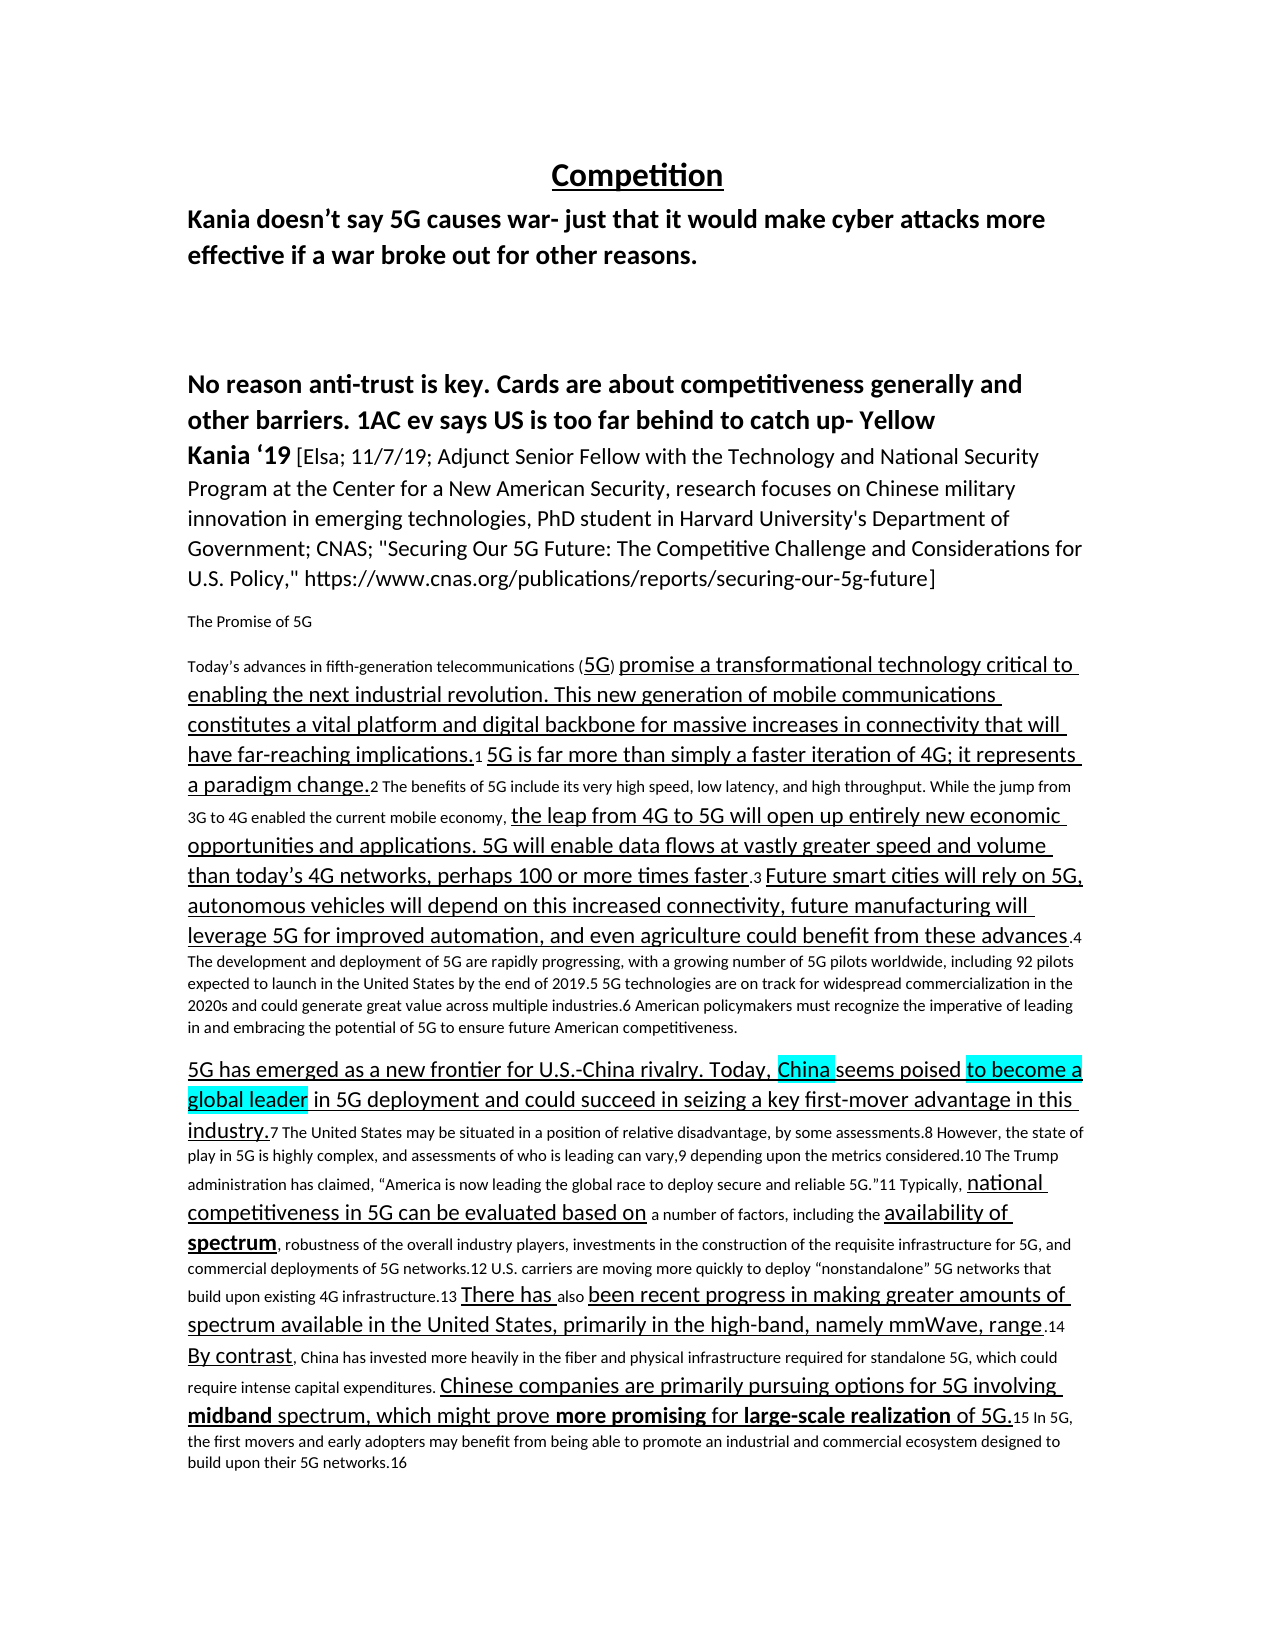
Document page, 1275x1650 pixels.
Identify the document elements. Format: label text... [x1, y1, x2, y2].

text Today’s advances in fifth-generation telecommunications (5G) promise a transformational technology critical to enabling the next industrial revolution. This new generation of mobile communications constitutes a vital platform and digital backbone for massive increases in connectivity that will have far-reaching implications.1 5G is far more than simply a faster iteration of 4G; it represents a paradigm change.2 The benefits of 5G include its very high speed, low latency, and high throughput. While the jump from 3G to 4G enabled the current mobile economy, the leap from 4G to 5G will open up entirely new economic opportunities and applications. 5G will enable data flows at vastly greater speed and volume than today’s 4G networks, perhaps 100 or more times faster.3 Future smart cities will rely on 5G, autonomous vehicles will depend on this increased connectivity, future manufacturing will leverage 5G for improved automation, and even agriculture could benefit from these advances.4 The development and deployment of 5G are rapidly progressing, with a growing number of 5G pilots worldwide, including 92 pilots expected to launch in the United States by the end of 2019.5 5G technologies are on track for widespread commercialization in the 2020s and could generate great value across multiple industries.6 American policymakers must recognize the imperative of leading in and embracing the potential of 5G to ensure future American competitiveness. [187, 650, 1087, 1037]
subtitle No reason anti-trust is key. Cards are about competitiveness generally and other barriers. 1AC ev says US is too far behind to catch up- Yellow [187, 367, 1087, 436]
text The Promise of 5G [187, 611, 1087, 632]
subtitle Competition [187, 154, 1087, 195]
text Kania ‘19 [Elsa; 11/7/19; Adjunct Senior Fellow with the Technology and National Security Program at the Center for a New American Security, research focuses on Chinese military innovation in emerging technologies, PhD student in Harvard University's Department of Government; CNAS; "Securing Our 5G Future: The Competitive Challenge and Considerations for U.S. Policy," https://www.cnas.org/publications/reports/securing-our-5g-future] [187, 438, 1087, 592]
text 5G has emerged as a new frontier for U.S.-China rivalry. Today, China seems poised to become a global leader in 5G deployment and could succeed in seizing a key first-mover advantage in this industry.7 The United States may be situated in a position of relative disadvantage, by some assessments.8 However, the state of play in 5G is highly complex, and assessments of who is leading can vary,9 depending upon the metrics considered.10 The Trump administration has claimed, “America is now leading the global race to deploy secure and reliable 5G.”11 Typically, national competitiveness in 5G can be evaluated based on a number of factors, including the availability of spectrum, robustness of the overall industry players, investments in the construction of the requisite infrastructure for 5G, and commercial deployments of 5G networks.12 U.S. carriers are moving more quickly to deploy “nonstandalone” 5G networks that build upon existing 4G infrastructure.13 There has also been recent progress in making greater amounts of spectrum available in the United States, primarily in the high-band, namely mmWave, range.14 By contrast, China has invested more heavily in the fiber and physical infrastructure required for standalone 5G, which could require intense capital expenditures. Chinese companies are primarily pursuing options for 5G involving midband spectrum, which might prove more promising for large-scale realization of 5G.15 In 5G, the first movers and early adopters may benefit from being able to promote an industrial and commercial ecosystem designed to build upon their 5G networks.16 [187, 1055, 1087, 1473]
subtitle Kania doesn’t say 5G causes war- just that it would make cyber attacks more effective if a war broke out for other reasons. [187, 202, 1087, 271]
